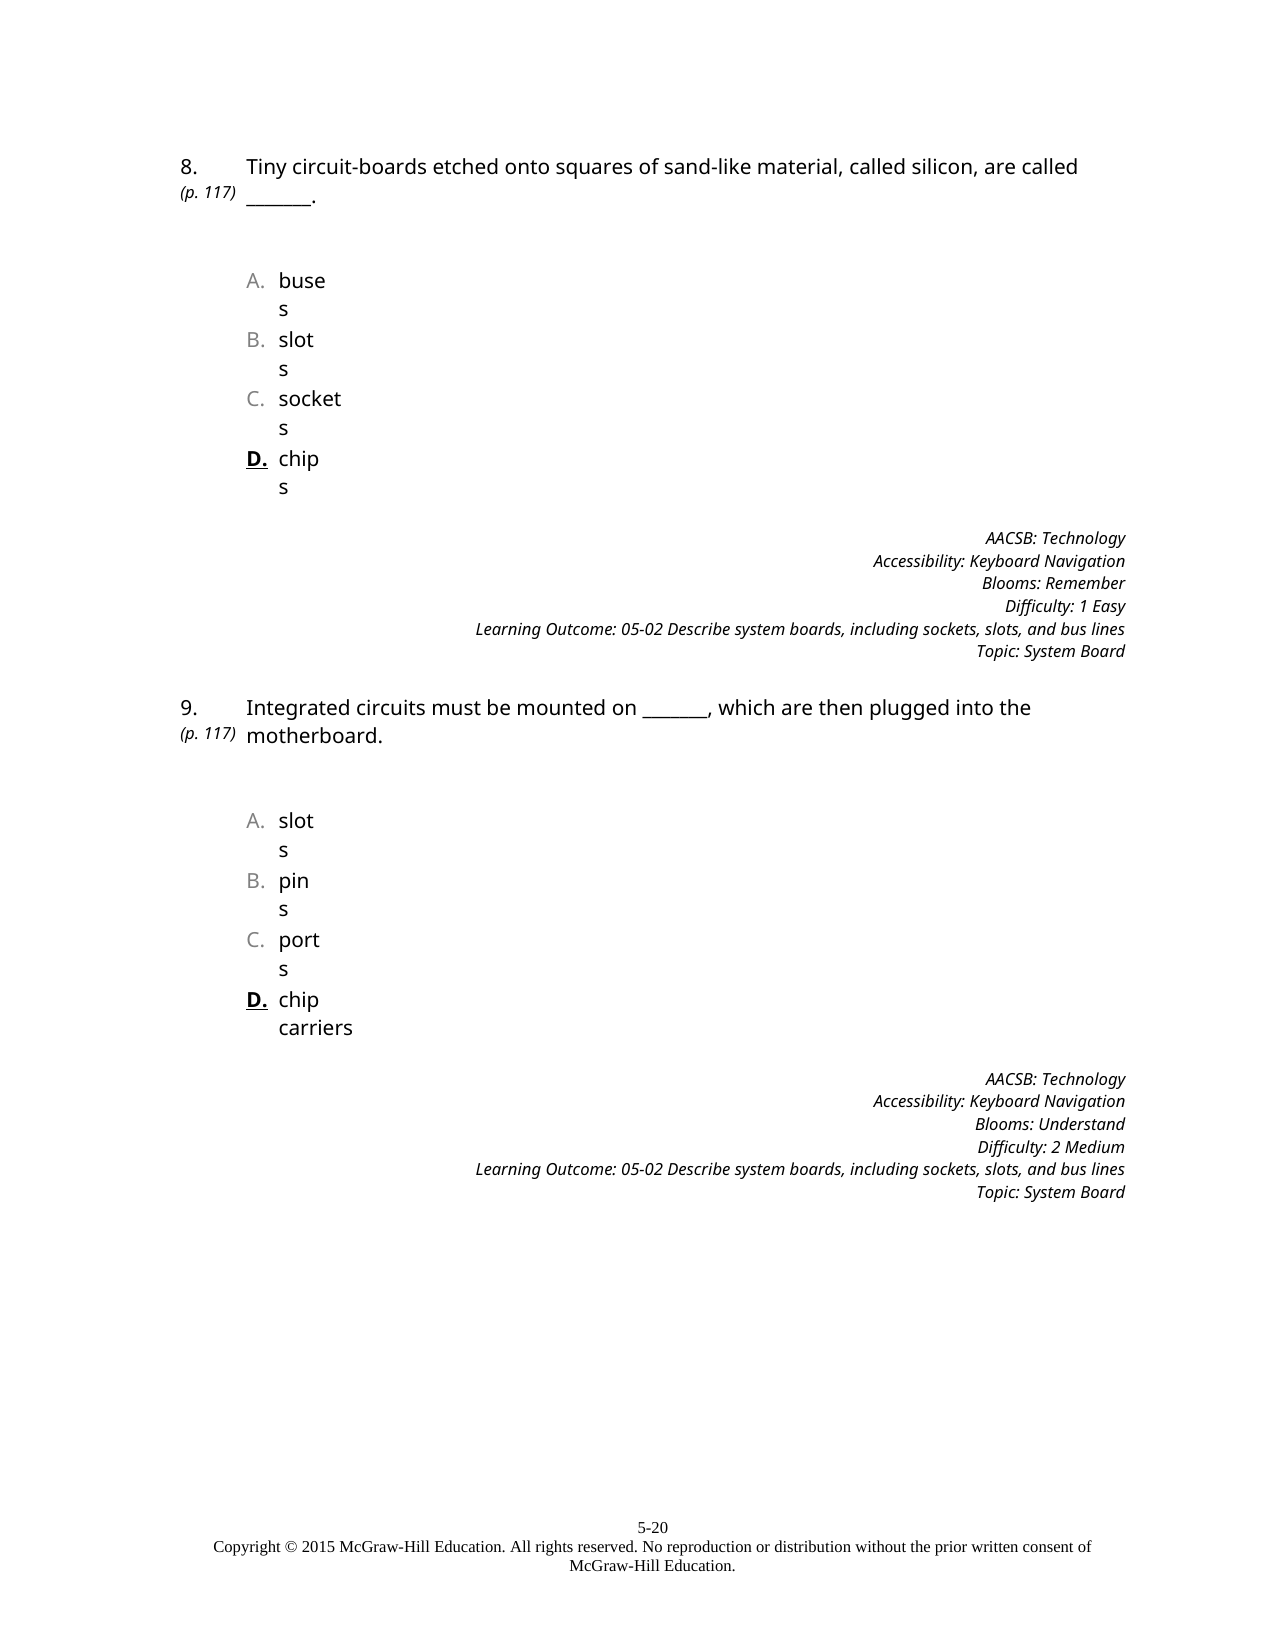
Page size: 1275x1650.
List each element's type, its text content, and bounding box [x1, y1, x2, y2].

table_header Integrated circuits must be mounted on _______, which are then plugged into the motherboard. [246, 693, 1125, 1042]
table_header Tiny circuit-boards etched onto squares of sand-like material, called silicon, are called _______. [246, 153, 1125, 501]
table_header 8. (p. 117) [180, 153, 246, 501]
table_header AACSB: Technology Accessibility: Keyboard Navigation Blooms: Remember Difficulty: 1 Easy Learning Outcome: 05-02 Describe system boards, including sockets, slots, and bus lines Topic: System Board [180, 526, 1125, 691]
table_header AACSB: Technology Accessibility: Keyboard Navigation Blooms: Understand Difficulty: 2 Medium Learning Outcome: 05-02 Describe system boards, including sockets, slots, and bus lines Topic: System Board [180, 1067, 1125, 1231]
table_header 9. (p. 117) [180, 693, 246, 1042]
